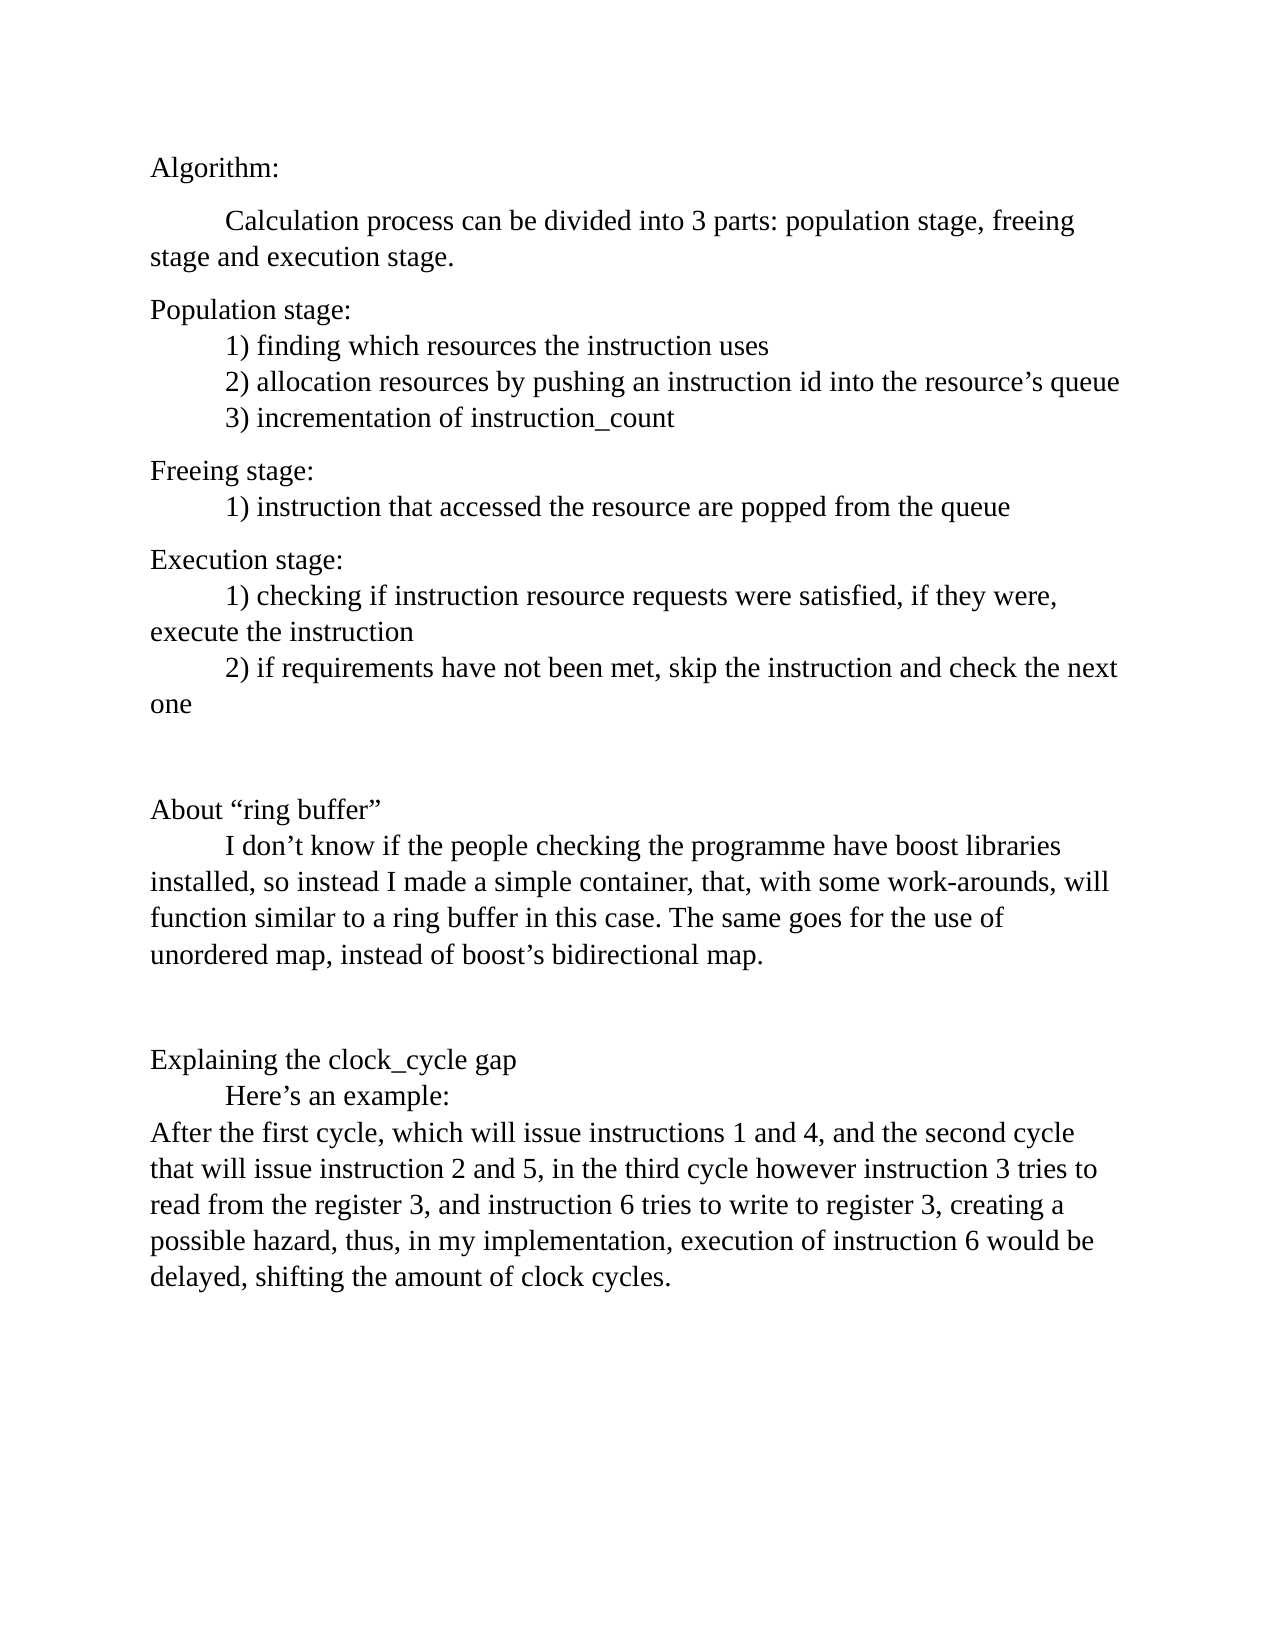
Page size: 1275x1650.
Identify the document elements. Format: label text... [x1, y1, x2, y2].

text Calculation process can be divided into 3 parts: population stage, freeing stage and execution stage. [150, 203, 1125, 272]
text Explaining the clock_cycle gap Here’s an example: After the first cycle, which will issue instructions 1 and 4, and the second cycle that will issue instruction 2 and 5, in the third cycle however instruction 3 tries to read from the register 3, and instruction 6 tries to write to register 3, creating a possible hazard, thus, in my implementation, execution of instruction 6 would be delayed, shifting the amount of clock cycles. [150, 1042, 1125, 1293]
text Execution stage: 1) checking if instruction resource requests were satisfied, if they were, execute the instruction 2) if requirements have not been met, skip the instruction and check the next one [150, 542, 1125, 720]
text About “ring buffer” I don’t know if the people checking the programme have boost libraries installed, so instead I made a simple container, that, with some work-arounds, will function similar to a ring buffer in this case. The same goes for the use of unordered map, instead of boost’s bidirectional map. [150, 792, 1125, 970]
text Algorithm: [150, 150, 1125, 183]
text Freeing stage: 1) instruction that accessed the resource are popped from the queue [150, 453, 1125, 523]
text Population stage: 1) finding which resources the instruction uses 2) allocation resources by pushing an instruction id into the resource’s queue 3) incrementation of instruction_count [150, 292, 1125, 434]
